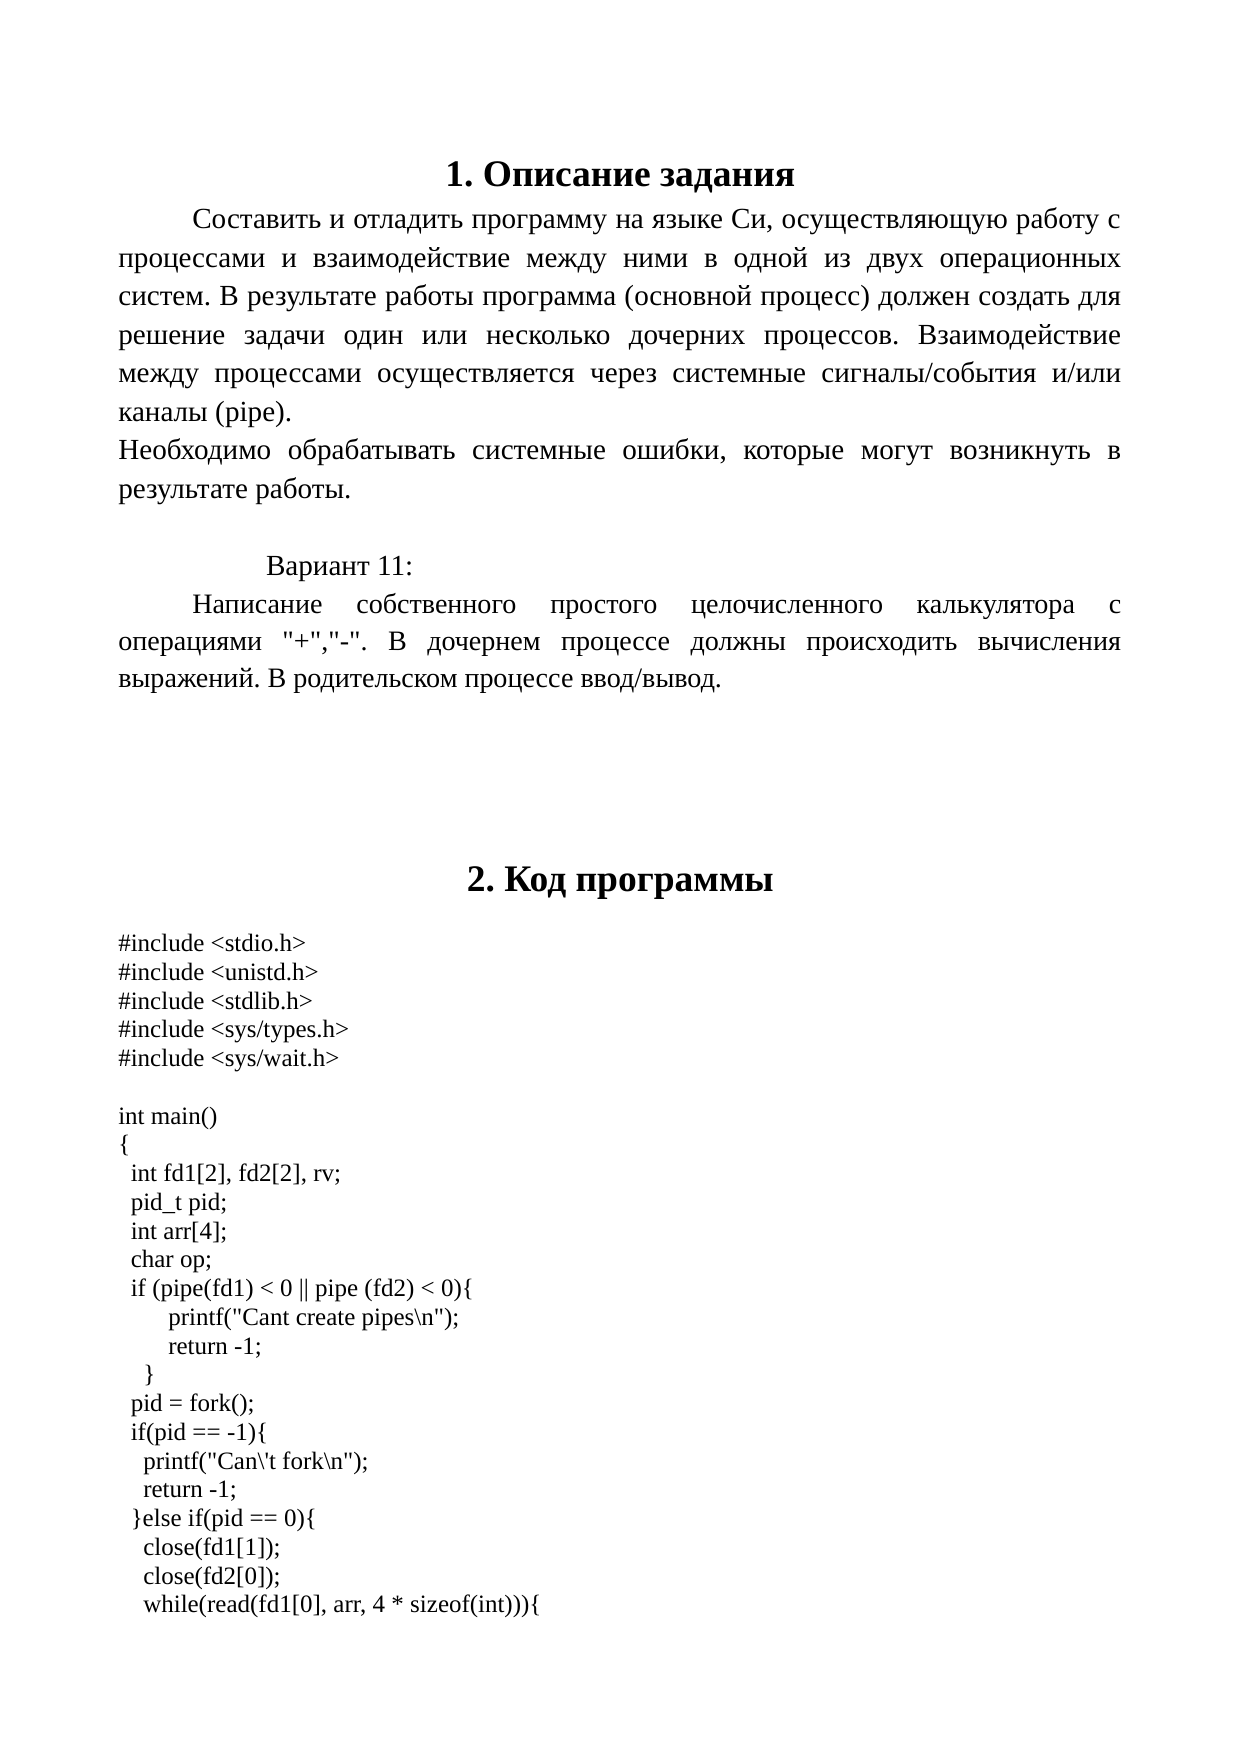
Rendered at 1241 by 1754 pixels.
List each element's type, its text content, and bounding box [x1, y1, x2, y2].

text #include <sys/wait.h> [118, 1043, 1122, 1072]
text while(read(fd1[0], arr, 4 * sizeof(int))){ [118, 1589, 1122, 1618]
text Составить и отладить программу на языке Си, осуществляющую работу с процессами и взаимодействие между ними в одной из двух операционных систем. В результате работы программа (основной процесс) должен создать для решение задачи один или несколько дочерних процессов. Взаимодействие между процессами осуществляется через системные сигналы/события и/или каналы (pipe). [118, 201, 1122, 427]
text if (pipe(fd1) < 0 || pipe (fd2) < 0){ [118, 1273, 1122, 1302]
text #include <stdlib.h> [118, 986, 1122, 1014]
text int fd1[2], fd2[2], rv; [118, 1158, 1122, 1187]
text int main() [118, 1101, 1122, 1129]
text }else if(pid == 0){ [118, 1503, 1122, 1532]
text if(pid == -1){ [118, 1417, 1122, 1446]
text close(fd1[1]); [118, 1532, 1122, 1561]
text Вариант 11: [118, 548, 1122, 582]
text { [118, 1129, 1122, 1158]
text pid = fork(); [118, 1388, 1122, 1417]
text 2. Код программы [118, 856, 1122, 899]
text pid_t pid; [118, 1187, 1122, 1216]
text char op; [118, 1244, 1122, 1273]
text 1. Описание задания [118, 152, 1122, 195]
text int arr[4]; [118, 1216, 1122, 1244]
text } [118, 1359, 1122, 1388]
text printf("Can\'t fork\n"); [118, 1446, 1122, 1474]
text #include <sys/types.h> [118, 1014, 1122, 1043]
text #include <stdio.h> [118, 928, 1122, 957]
text Необходимо обрабатывать системные ошибки, которые могут возникнуть в результате работы. [118, 432, 1122, 504]
text return -1; [118, 1474, 1122, 1503]
text close(fd2[0]); [118, 1561, 1122, 1589]
text #include <unistd.h> [118, 957, 1122, 986]
text Написание собственного простого целочисленного калькулятора с операциями "+","-". В дочернем процессе должны происходить вычисления выражений. В родительском процессе ввод/вывод. [118, 587, 1122, 693]
text return -1; [118, 1331, 1122, 1359]
text printf("Cant create pipes\n"); [118, 1302, 1122, 1331]
